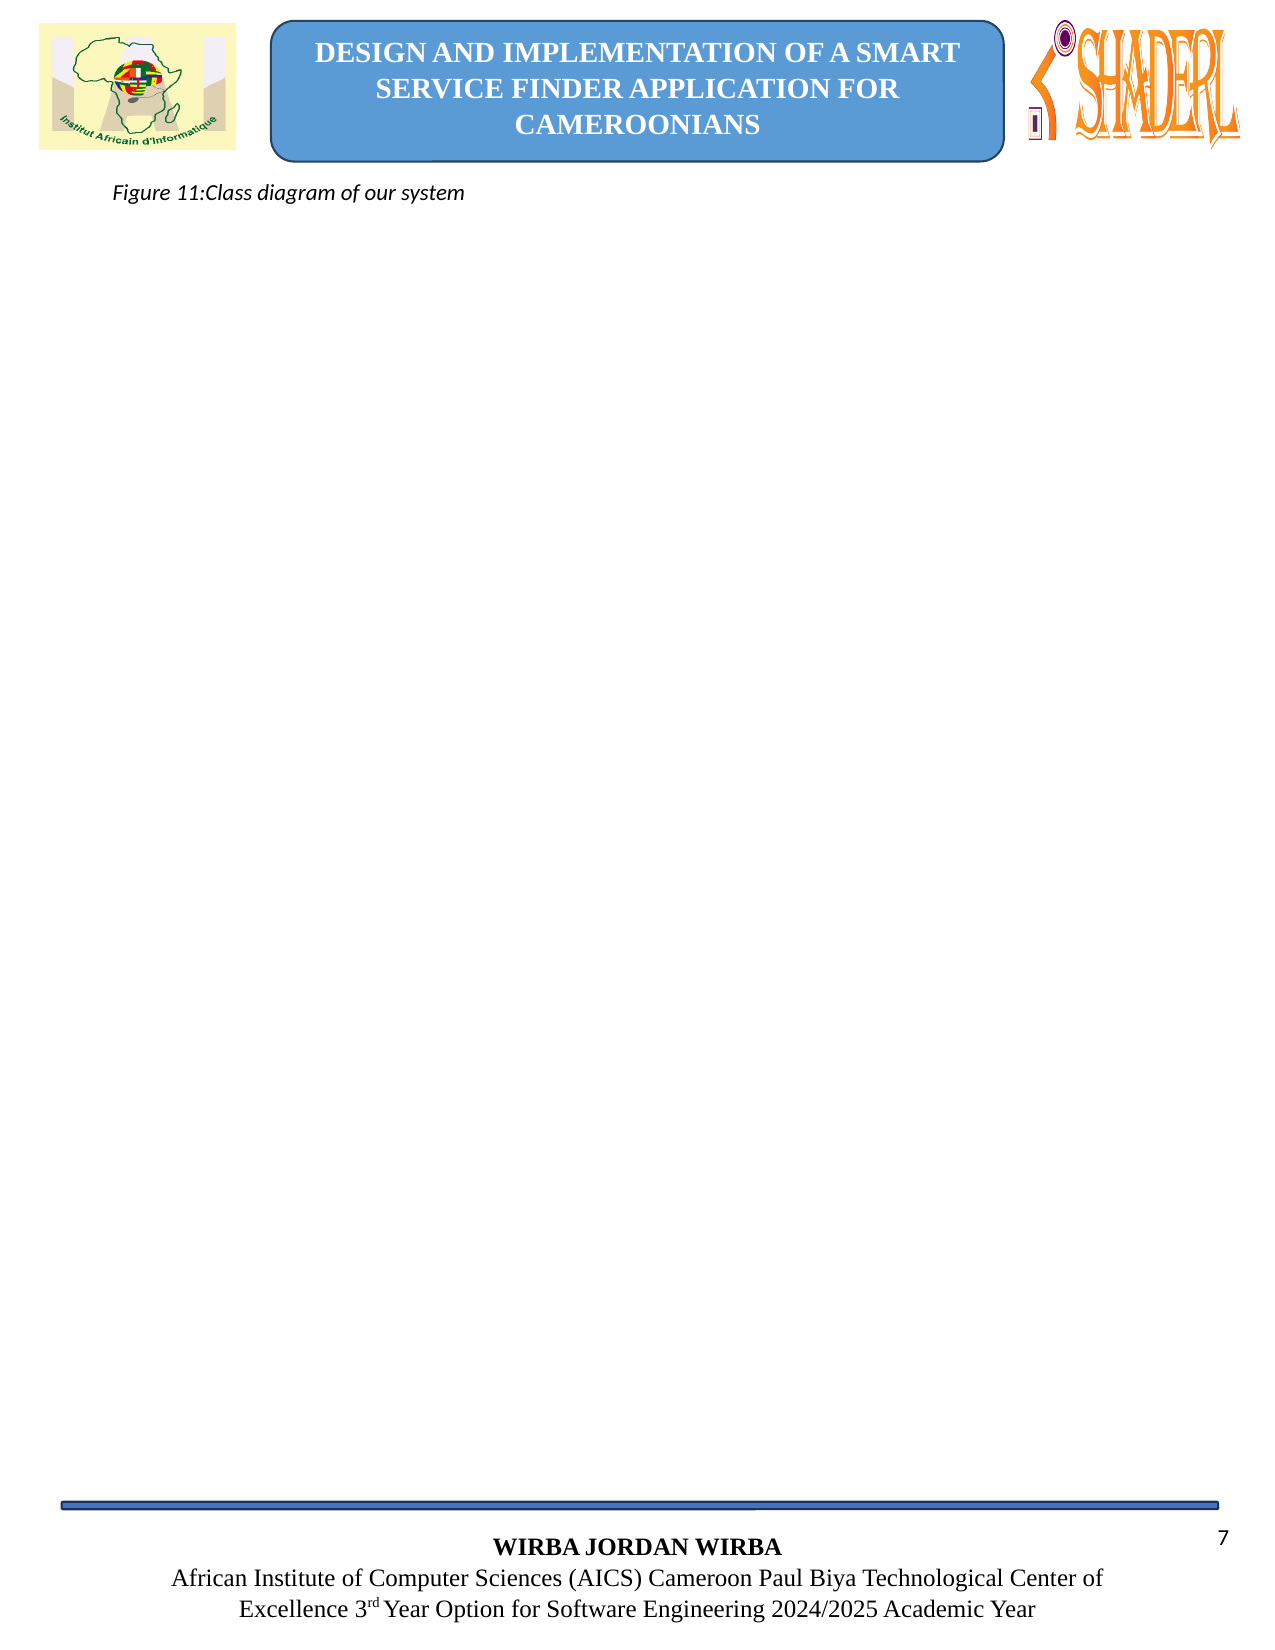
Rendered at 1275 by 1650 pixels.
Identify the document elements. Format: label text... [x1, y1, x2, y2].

picture [1028, 20, 1241, 150]
picture [38, 23, 237, 150]
